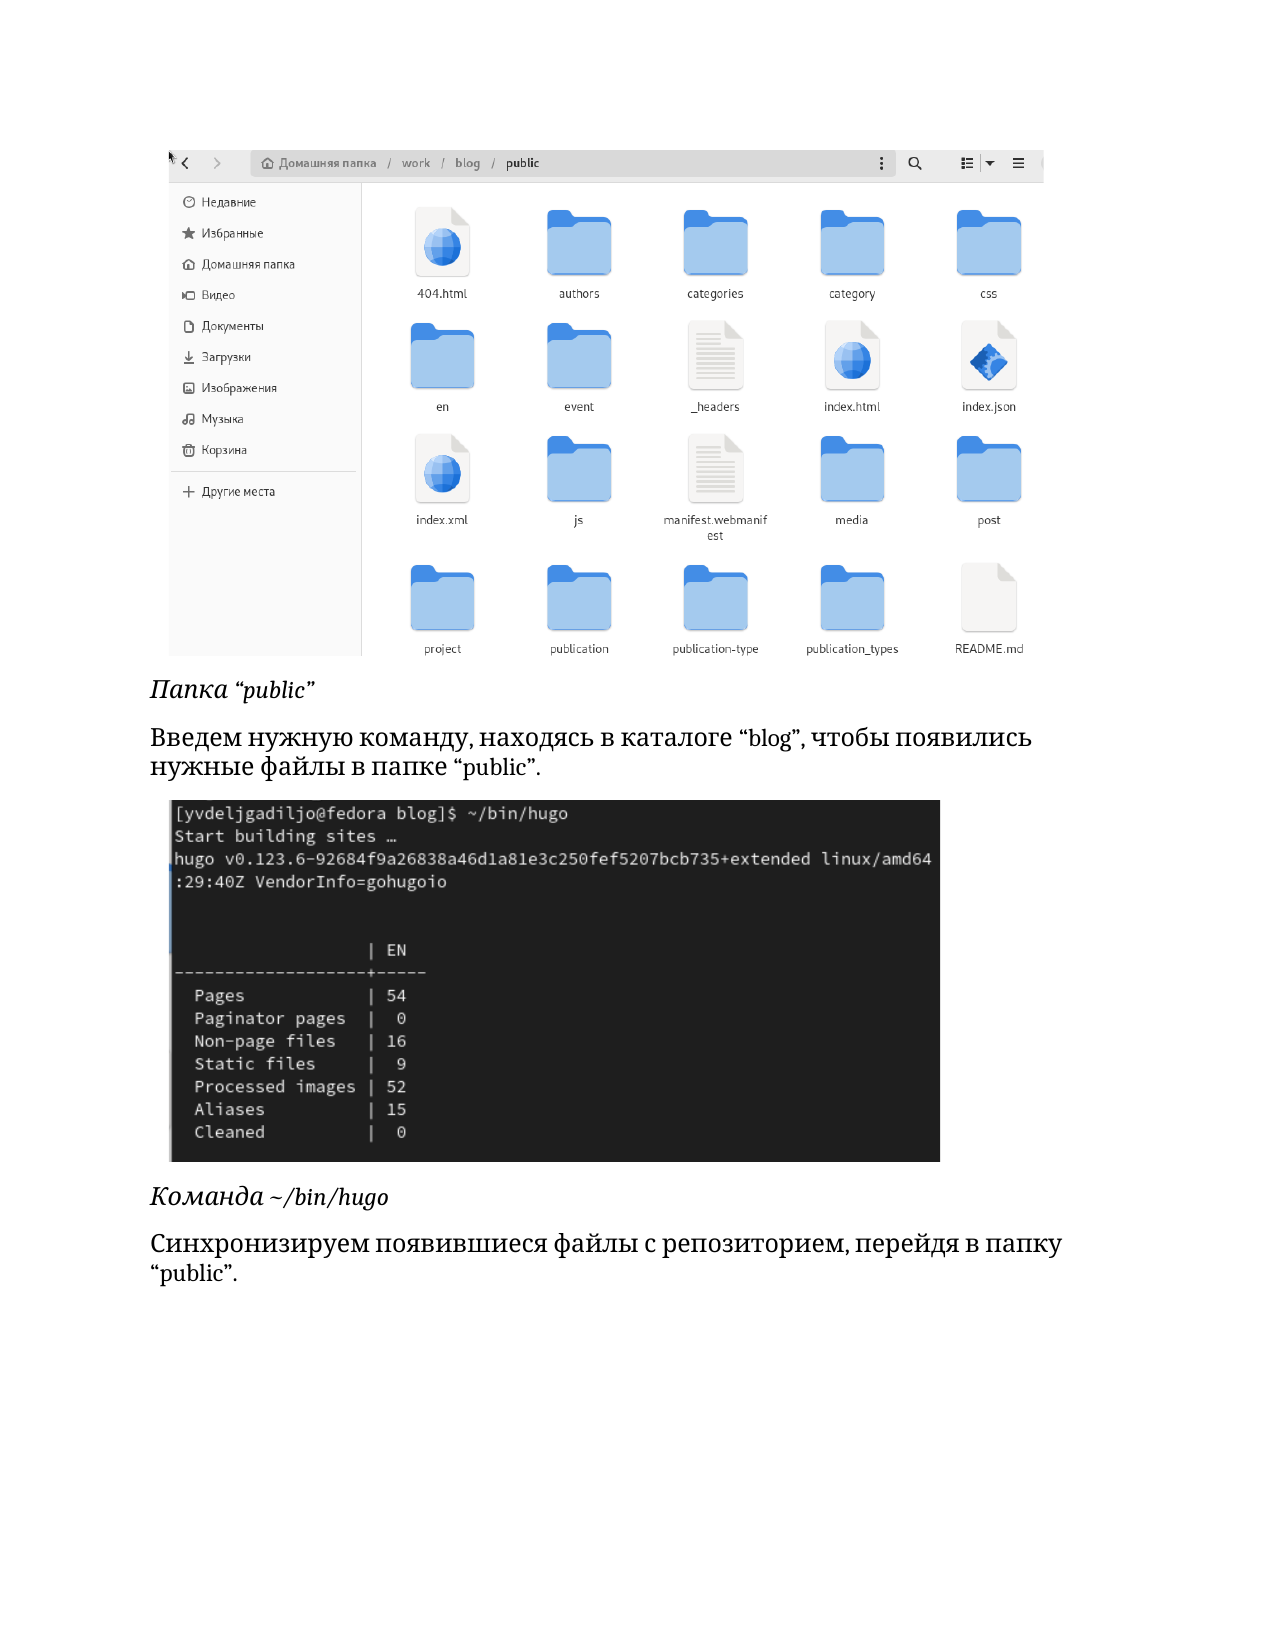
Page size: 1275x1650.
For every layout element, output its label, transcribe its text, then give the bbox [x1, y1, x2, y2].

text Синхронизируем появившиеся файлы с репозиторием, перейдя в папку “public”. [150, 1230, 1125, 1287]
text Папка “public” [150, 676, 1125, 705]
picture [168, 150, 1044, 656]
text Введем нужную команду, находясь в каталоге “blog”, чтобы появились нужные файлы в папке “public”. [150, 724, 1125, 781]
text Команда ~/bin/hugo [150, 1182, 1125, 1211]
picture [168, 800, 941, 1162]
